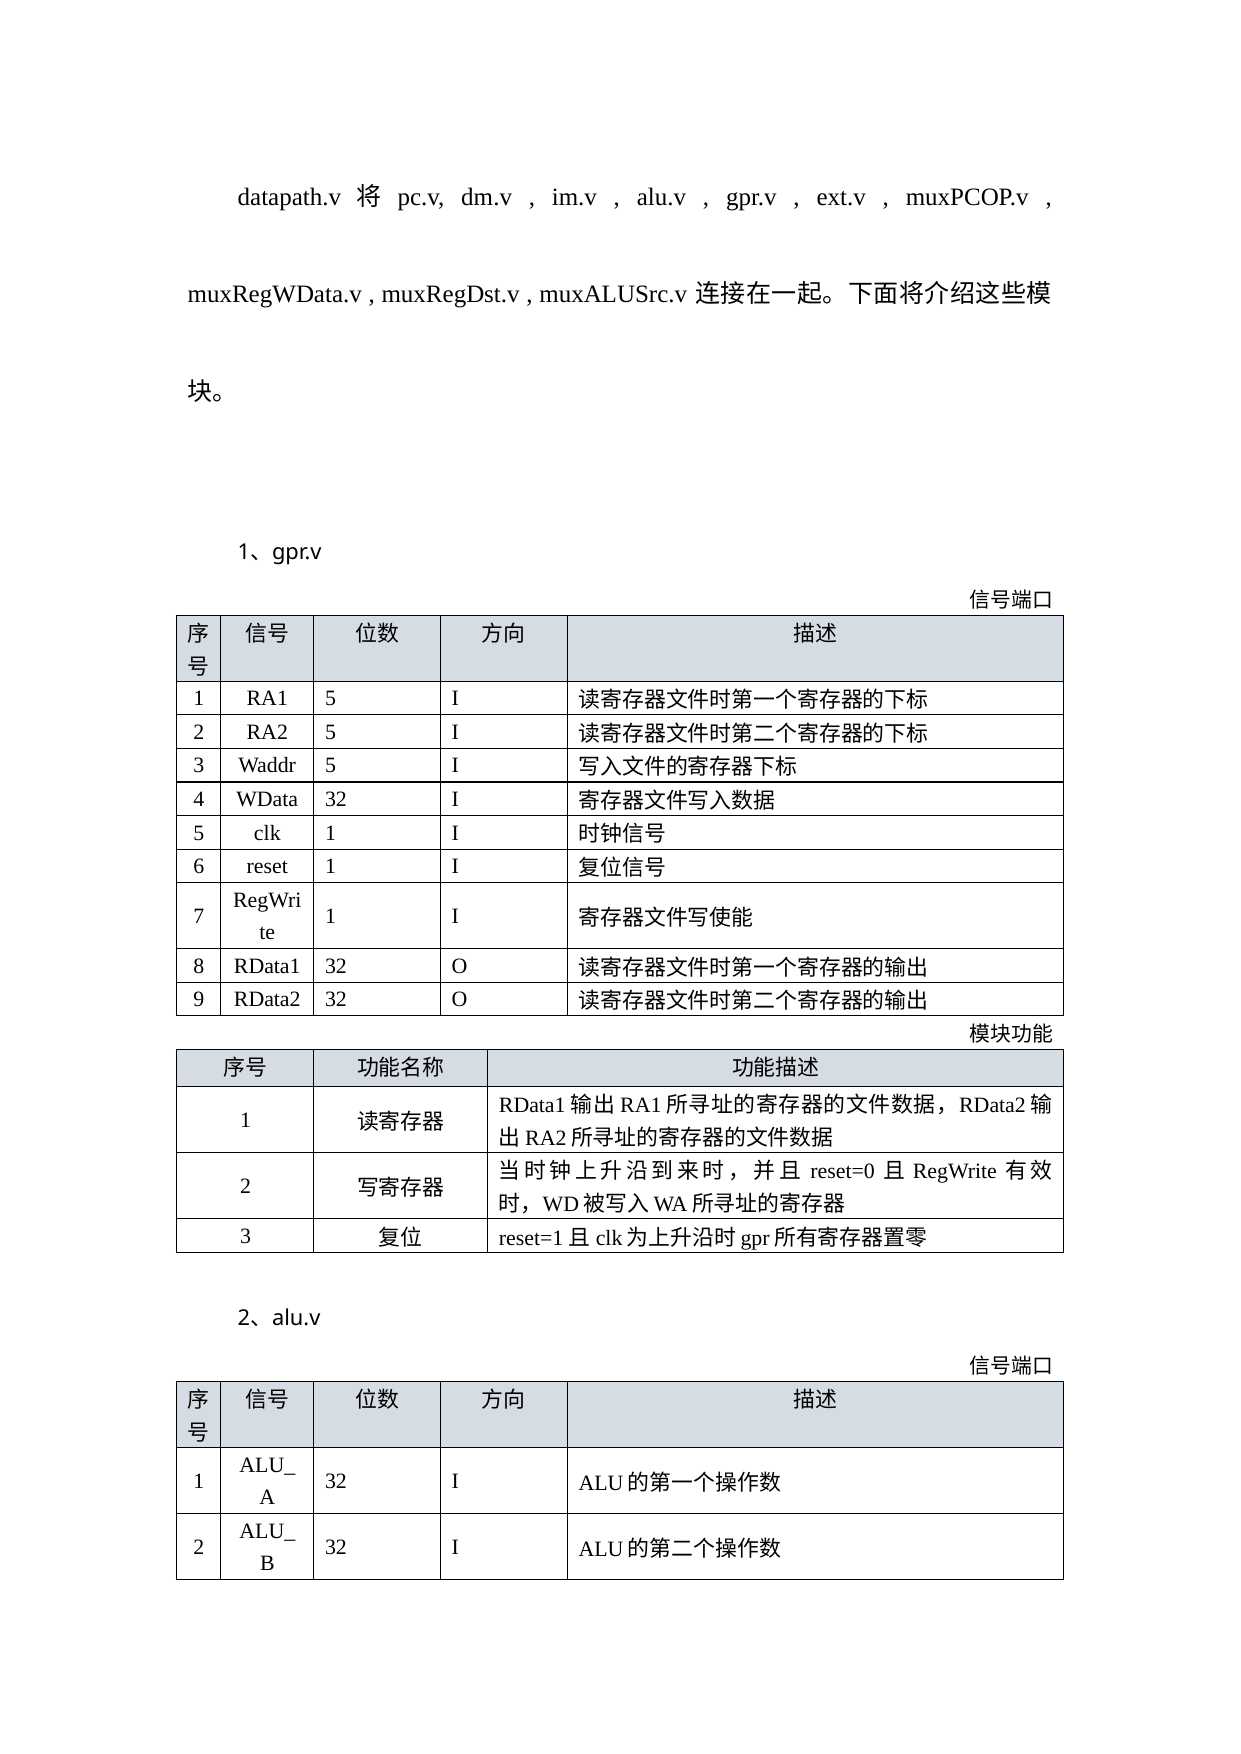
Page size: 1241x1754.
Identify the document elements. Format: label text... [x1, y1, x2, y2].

table_cell 5 [177, 816, 220, 848]
table_cell 8 [177, 949, 220, 982]
table_header 描述 [568, 616, 1063, 681]
table_cell 读寄存器文件时第二个寄存器的输出 [568, 983, 1063, 1015]
table_cell 32 [314, 949, 440, 982]
table_header 方向 [441, 1382, 567, 1447]
table_header 位数 [314, 616, 440, 681]
table_cell I [441, 816, 567, 848]
table_cell 复位 [314, 1219, 487, 1252]
table_cell 2 [177, 1153, 313, 1218]
table_cell 32 [314, 1448, 440, 1513]
table_cell 复位信号 [568, 850, 1063, 882]
table_header 信号 [221, 1382, 313, 1447]
table_cell 寄存器文件写使能 [568, 883, 1063, 948]
table_cell reset=1 且 clk为上升沿时gpr所有寄存器置零 [488, 1219, 1063, 1252]
table_cell 1 [314, 850, 440, 882]
list gpr.v [187, 534, 1053, 566]
table_cell clk [221, 816, 313, 848]
table_cell I [441, 883, 567, 948]
table_cell 寄存器文件写入数据 [568, 783, 1063, 815]
table_cell 2 [177, 1514, 220, 1579]
table_cell I [441, 850, 567, 882]
list alu.v [187, 1300, 1053, 1333]
table_header 功能描述 [488, 1050, 1063, 1086]
text 信号端口 [187, 582, 1053, 615]
table_cell 5 [314, 715, 440, 748]
table_cell ALU_B [221, 1514, 313, 1579]
table_cell 读寄存器文件时第一个寄存器的下标 [568, 682, 1063, 714]
table_cell I [441, 749, 567, 781]
table_header 序号 [177, 616, 220, 681]
table_cell 32 [314, 983, 440, 1015]
table_cell 7 [177, 883, 220, 948]
table_header 序号 [177, 1050, 313, 1086]
table_cell I [441, 682, 567, 714]
table_cell 3 [177, 749, 220, 781]
table_cell 读寄存器文件时第二个寄存器的下标 [568, 715, 1063, 748]
table_cell O [441, 983, 567, 1015]
text 信号端口 [187, 1348, 1053, 1381]
table_cell 时钟信号 [568, 816, 1063, 848]
table_cell Waddr [221, 749, 313, 781]
table_cell 读寄存器 [314, 1087, 487, 1152]
table_cell RA1 [221, 682, 313, 714]
table_header 序号 [177, 1382, 220, 1447]
table_cell 读寄存器文件时第一个寄存器的输出 [568, 949, 1063, 982]
table_cell 32 [314, 783, 440, 815]
table_header 信号 [221, 616, 313, 681]
table_cell I [441, 1514, 567, 1579]
table_cell 1 [177, 1087, 313, 1152]
table_cell ALU_A [221, 1448, 313, 1513]
table_cell 写入文件的寄存器下标 [568, 749, 1063, 781]
table_cell 1 [314, 883, 440, 948]
table_cell RData1输出RA1所寻址的寄存器的文件数据，RData2输出RA2所寻址的寄存器的文件数据 [488, 1087, 1063, 1152]
table_cell RegWrite [221, 883, 313, 948]
table_cell 2 [177, 715, 220, 748]
table_header 位数 [314, 1382, 440, 1447]
table_cell 3 [177, 1219, 313, 1252]
table_cell I [441, 715, 567, 748]
table_cell 1 [177, 682, 220, 714]
table_cell I [441, 1448, 567, 1513]
table_cell 9 [177, 983, 220, 1015]
table_cell I [441, 783, 567, 815]
list datapath.v将pc.v, dm.v , im.v , alu.v , gpr.v , ext.v , muxPCOP.v , muxRegWData.v , muxRegDst.v , muxALUSrc.v 连接在一起。下面将介绍这些模块。 [187, 162, 1053, 422]
table_cell 4 [177, 783, 220, 815]
table_cell 6 [177, 850, 220, 882]
table_cell RData1 [221, 949, 313, 982]
table_cell RA2 [221, 715, 313, 748]
table_cell O [441, 949, 567, 982]
table_cell 5 [314, 749, 440, 781]
table_cell 写寄存器 [314, 1153, 487, 1218]
table_cell 当时钟上升沿到来时，并且reset=0且RegWrite有效时，WD被写入WA所寻址的寄存器 [488, 1153, 1063, 1218]
table_header 描述 [568, 1382, 1063, 1447]
table_cell ALU的第一个操作数 [568, 1448, 1063, 1513]
table_cell 5 [314, 682, 440, 714]
table_cell 1 [314, 816, 440, 848]
table_cell WData [221, 783, 313, 815]
table_header 功能名称 [314, 1050, 487, 1086]
text 模块功能 [187, 1016, 1053, 1049]
table_cell 1 [177, 1448, 220, 1513]
table_cell RData2 [221, 983, 313, 1015]
table_cell reset [221, 850, 313, 882]
table_cell 32 [314, 1514, 440, 1579]
table_header 方向 [441, 616, 567, 681]
table_cell ALU的第二个操作数 [568, 1514, 1063, 1579]
